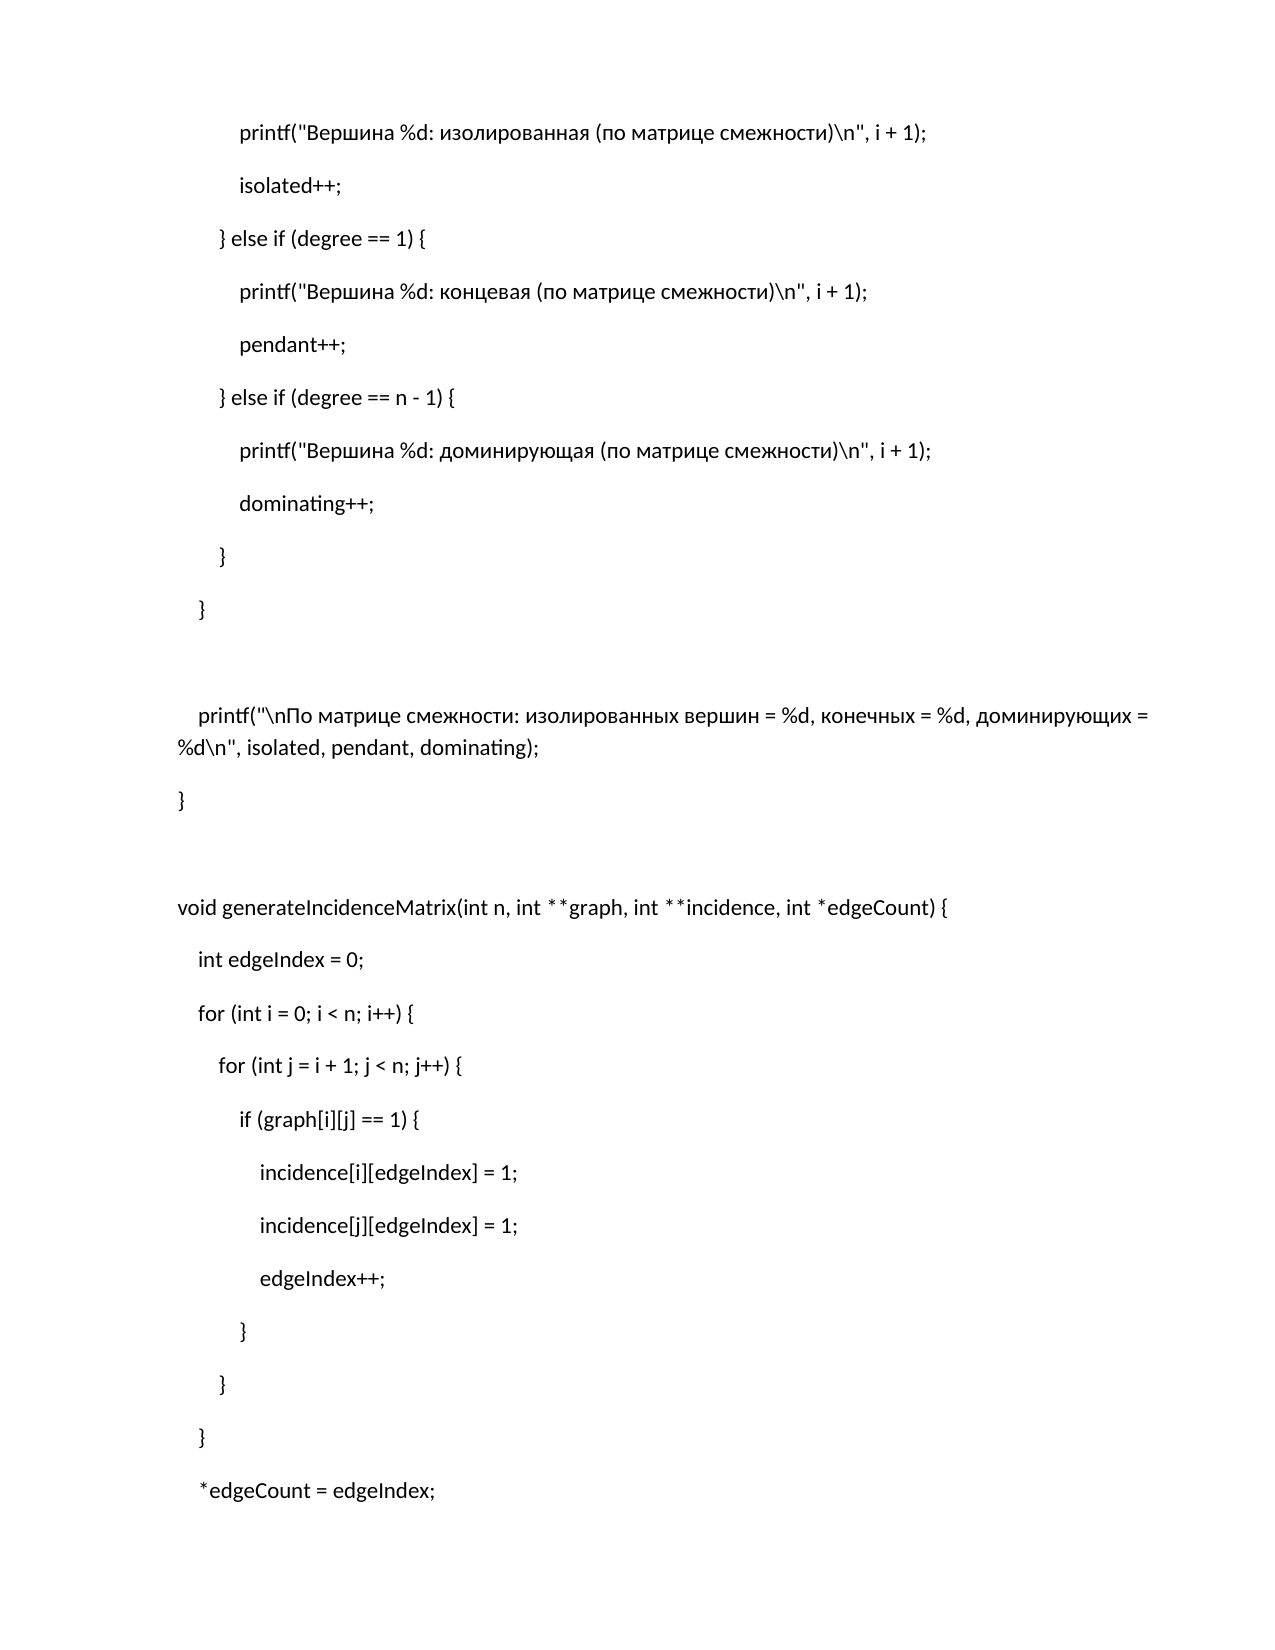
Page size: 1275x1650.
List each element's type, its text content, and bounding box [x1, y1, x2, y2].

text printf("Вершина %d: концевая (по матрице смежности)\n", i + 1); [177, 277, 1186, 305]
text incidence[j][edgeIndex] = 1; [177, 1211, 1186, 1239]
text } [177, 542, 1186, 570]
text for (int i = 0; i < n; i++) { [177, 999, 1186, 1027]
text void generateIncidenceMatrix(int n, int **graph, int **incidence, int *edgeCount) { [177, 893, 1186, 921]
text } [177, 1317, 1186, 1345]
text } [177, 1423, 1186, 1451]
text printf("Вершина %d: изолированная (по матрице смежности)\n", i + 1); [177, 118, 1186, 146]
text } [177, 1370, 1186, 1398]
text printf("Вершина %d: доминирующая (по матрице смежности)\n", i + 1); [177, 436, 1186, 464]
text } else if (degree == 1) { [177, 224, 1186, 252]
text } else if (degree == n - 1) { [177, 383, 1186, 411]
text dominating++; [177, 489, 1186, 517]
text edgeIndex++; [177, 1264, 1186, 1292]
text incidence[i][edgeIndex] = 1; [177, 1158, 1186, 1186]
text for (int j = i + 1; j < n; j++) { [177, 1052, 1186, 1080]
text if (graph[i][j] == 1) { [177, 1105, 1186, 1133]
text pendant++; [177, 330, 1186, 358]
text } [177, 787, 1186, 814]
text *edgeCount = edgeIndex; [177, 1476, 1186, 1504]
text int edgeIndex = 0; [177, 946, 1186, 974]
text } [177, 595, 1186, 623]
text isolated++; [177, 171, 1186, 199]
text printf("\nПо матрице смежности: изолированных вершин = %d, конечных = %d, доминирующих = %d\n", isolated, pendant, dominating); [177, 701, 1186, 762]
